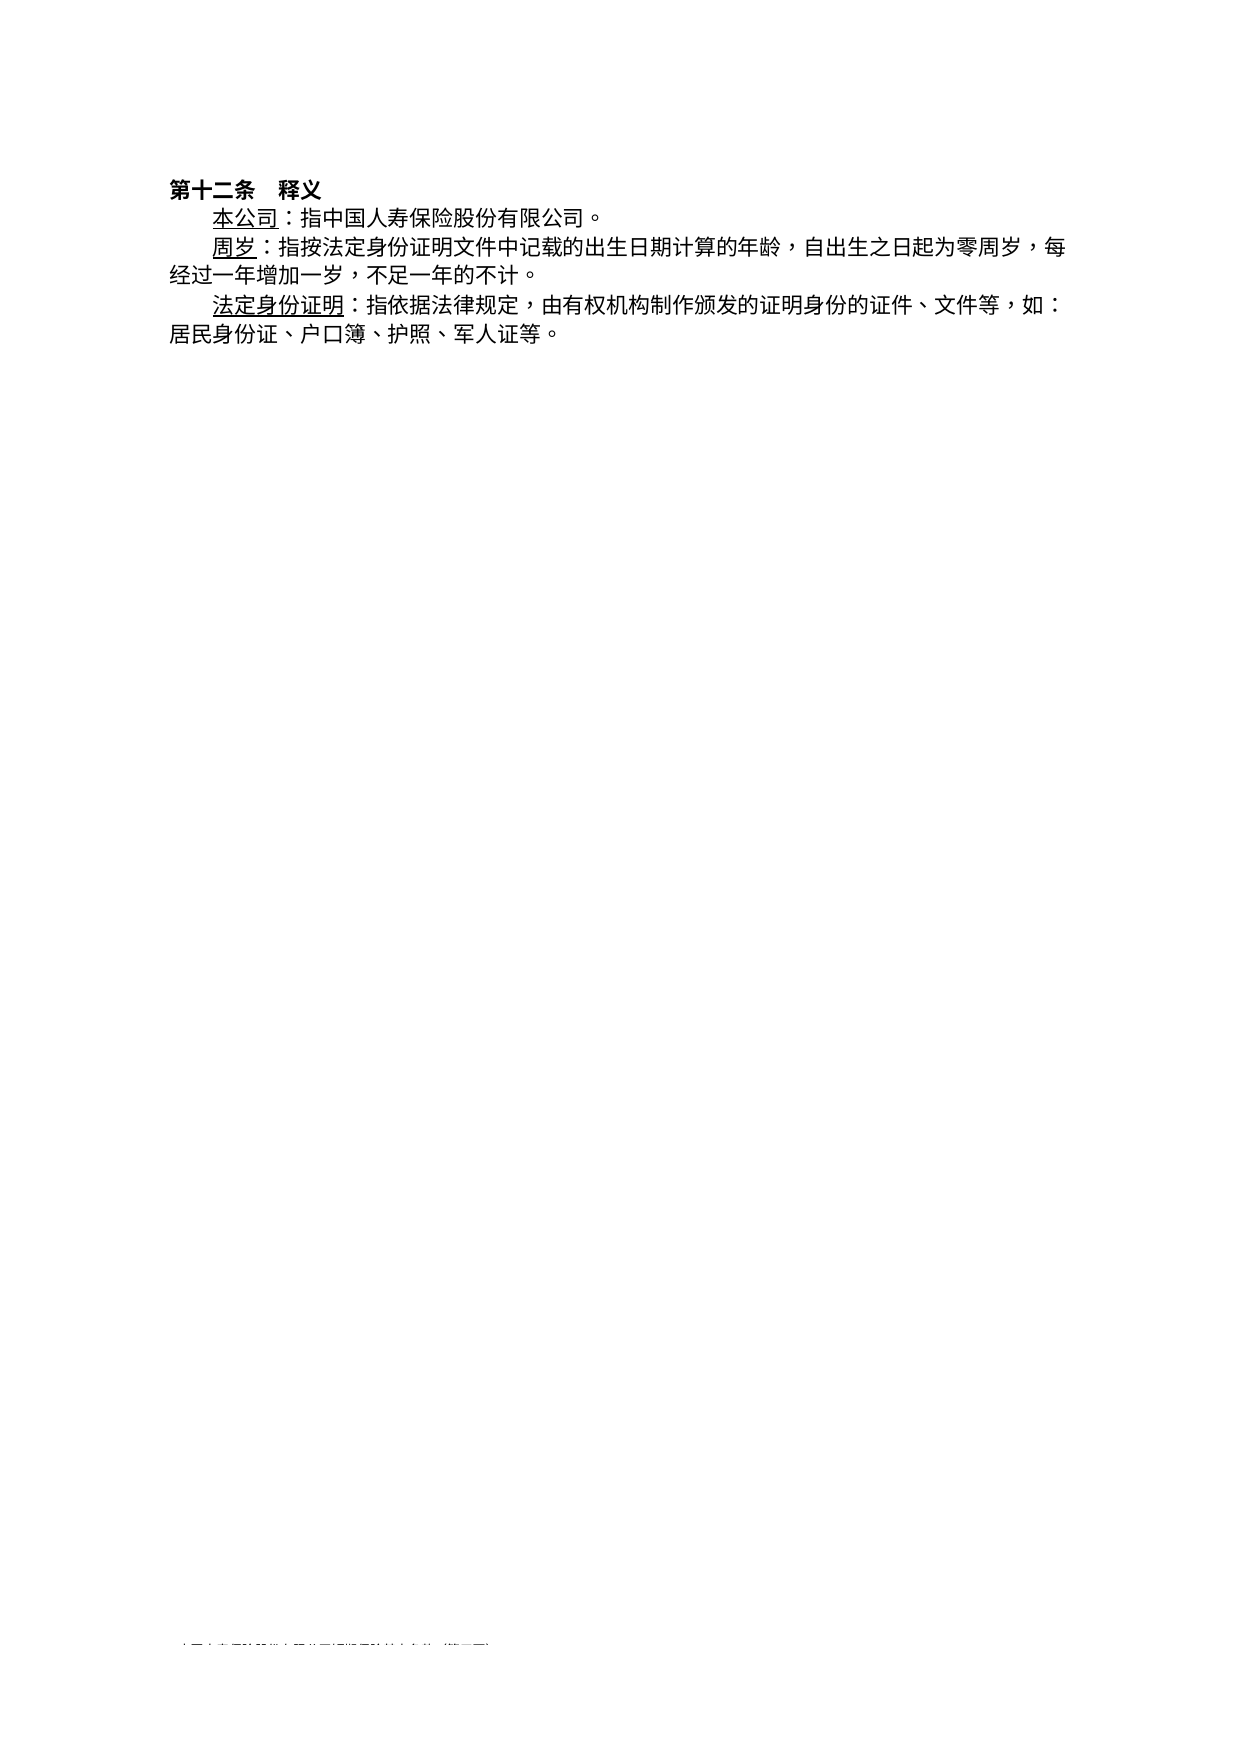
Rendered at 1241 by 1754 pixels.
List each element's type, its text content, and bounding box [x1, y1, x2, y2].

text 本公司：指中国人寿保险股份有限公司。 [213, 204, 1084, 232]
text 周岁：指按法定身份证明文件中记载的出生日期计算的年龄，自出生之日起为零周岁，每经过一年增加一岁，不足一年的不计。 [169, 232, 1066, 290]
text 法定身份证明：指依据法律规定，由有权机构制作颁发的证明身份的证件、文件等，如： 居民身份证、户口簿、护照、军人证等。 [169, 290, 1072, 349]
subtitle 第十二条 释义 [169, 175, 1084, 204]
